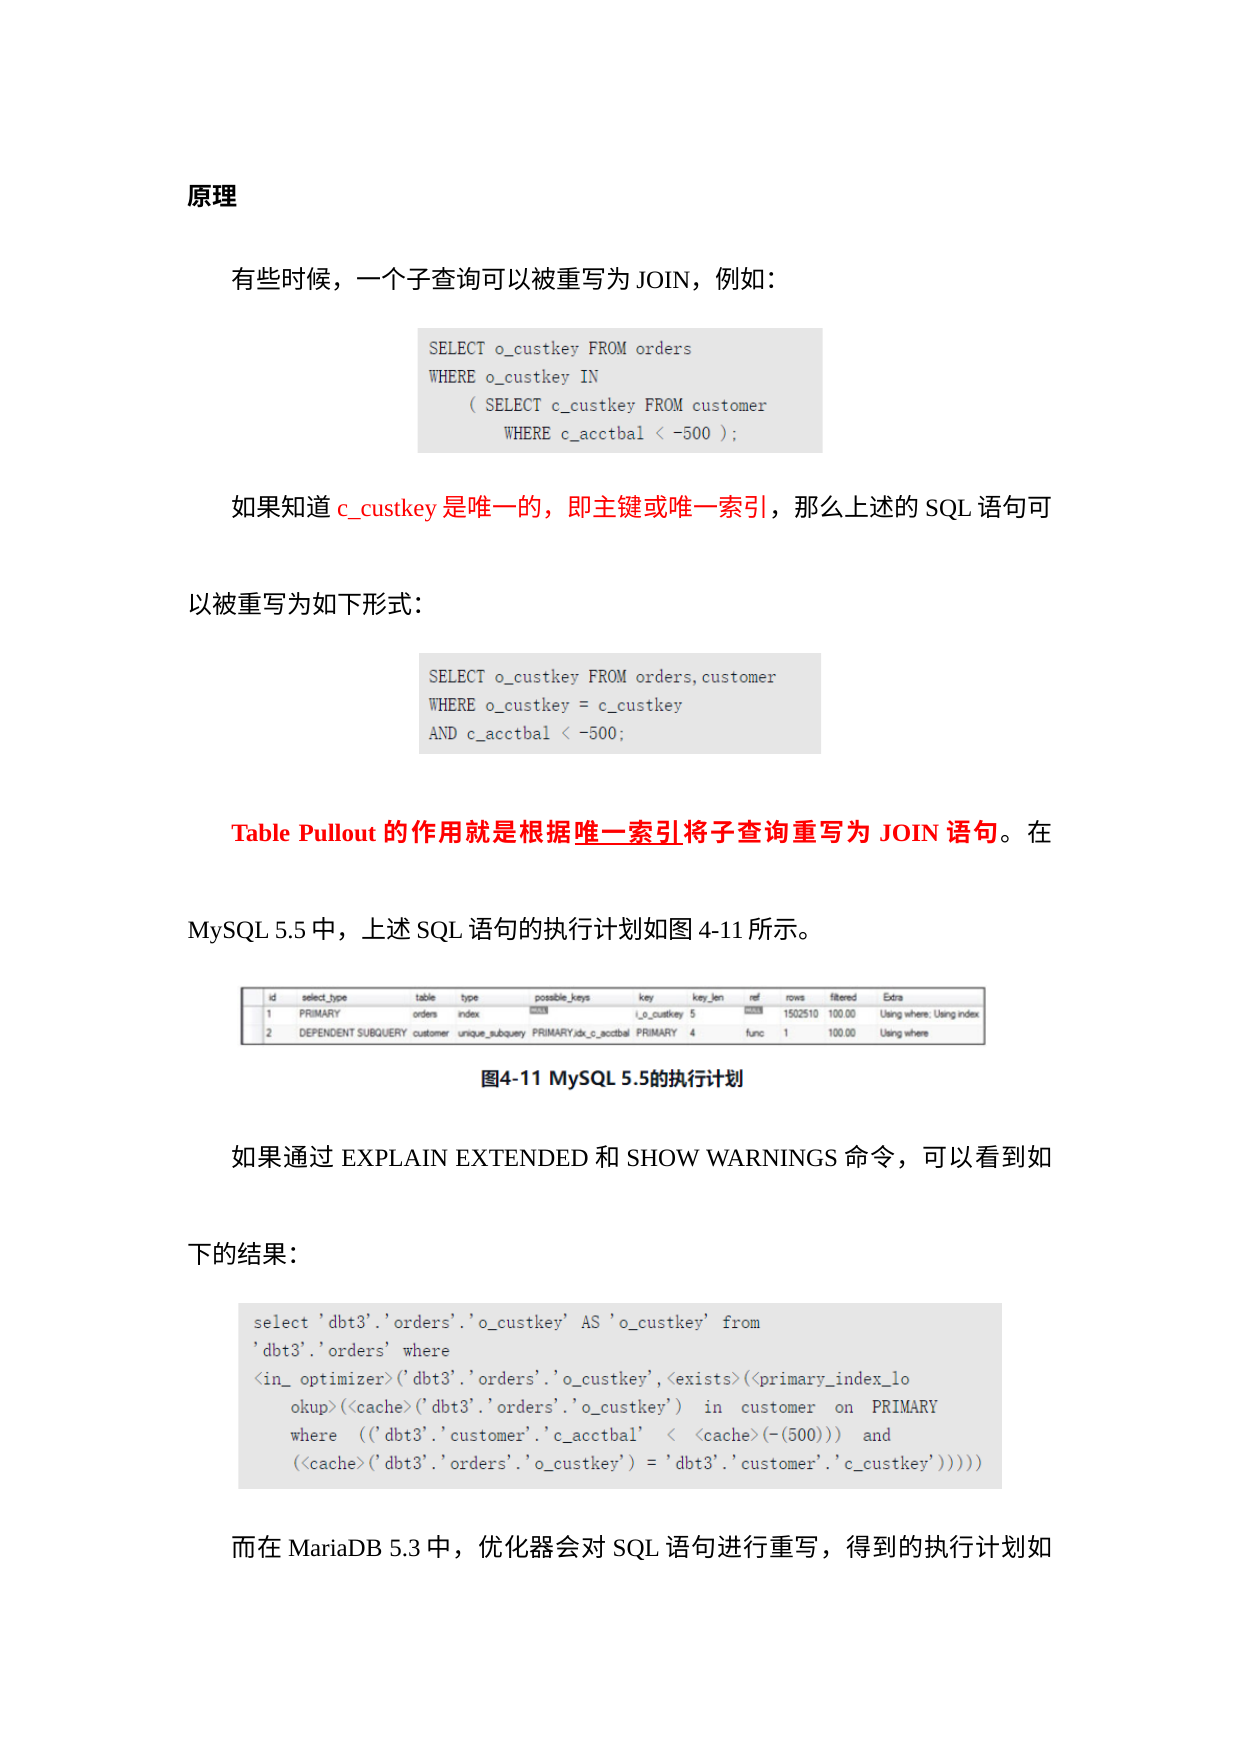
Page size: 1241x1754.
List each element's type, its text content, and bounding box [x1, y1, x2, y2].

picture [417, 328, 823, 453]
picture [238, 1303, 1002, 1489]
text Table Pullout的作用就是根据唯一索引将子查询重写为JOIN语句。在MySQL 5.5中，上述SQL语句的执行计划如图4-11所示。 [187, 798, 1053, 960]
text 有些时候，一个子查询可以被重写为JOIN，例如： [187, 245, 1053, 310]
text 而在MariaDB 5.3中，优化器会对SQL语句进行重写，得到的执行计划如图4-12所示。 [187, 1513, 1053, 1578]
text 如果通过EXPLAIN EXTENDED和SHOW WARNINGS命令，可以看到如下的结果： [187, 1123, 1053, 1285]
picture [419, 653, 822, 754]
subtitle 原理 [187, 162, 1053, 227]
picture [226, 978, 1014, 1106]
text 如果知道c_custkey是唯一的，即主键或唯一索引，那么上述的SQL语句可以被重写为如下形式： [187, 473, 1053, 635]
